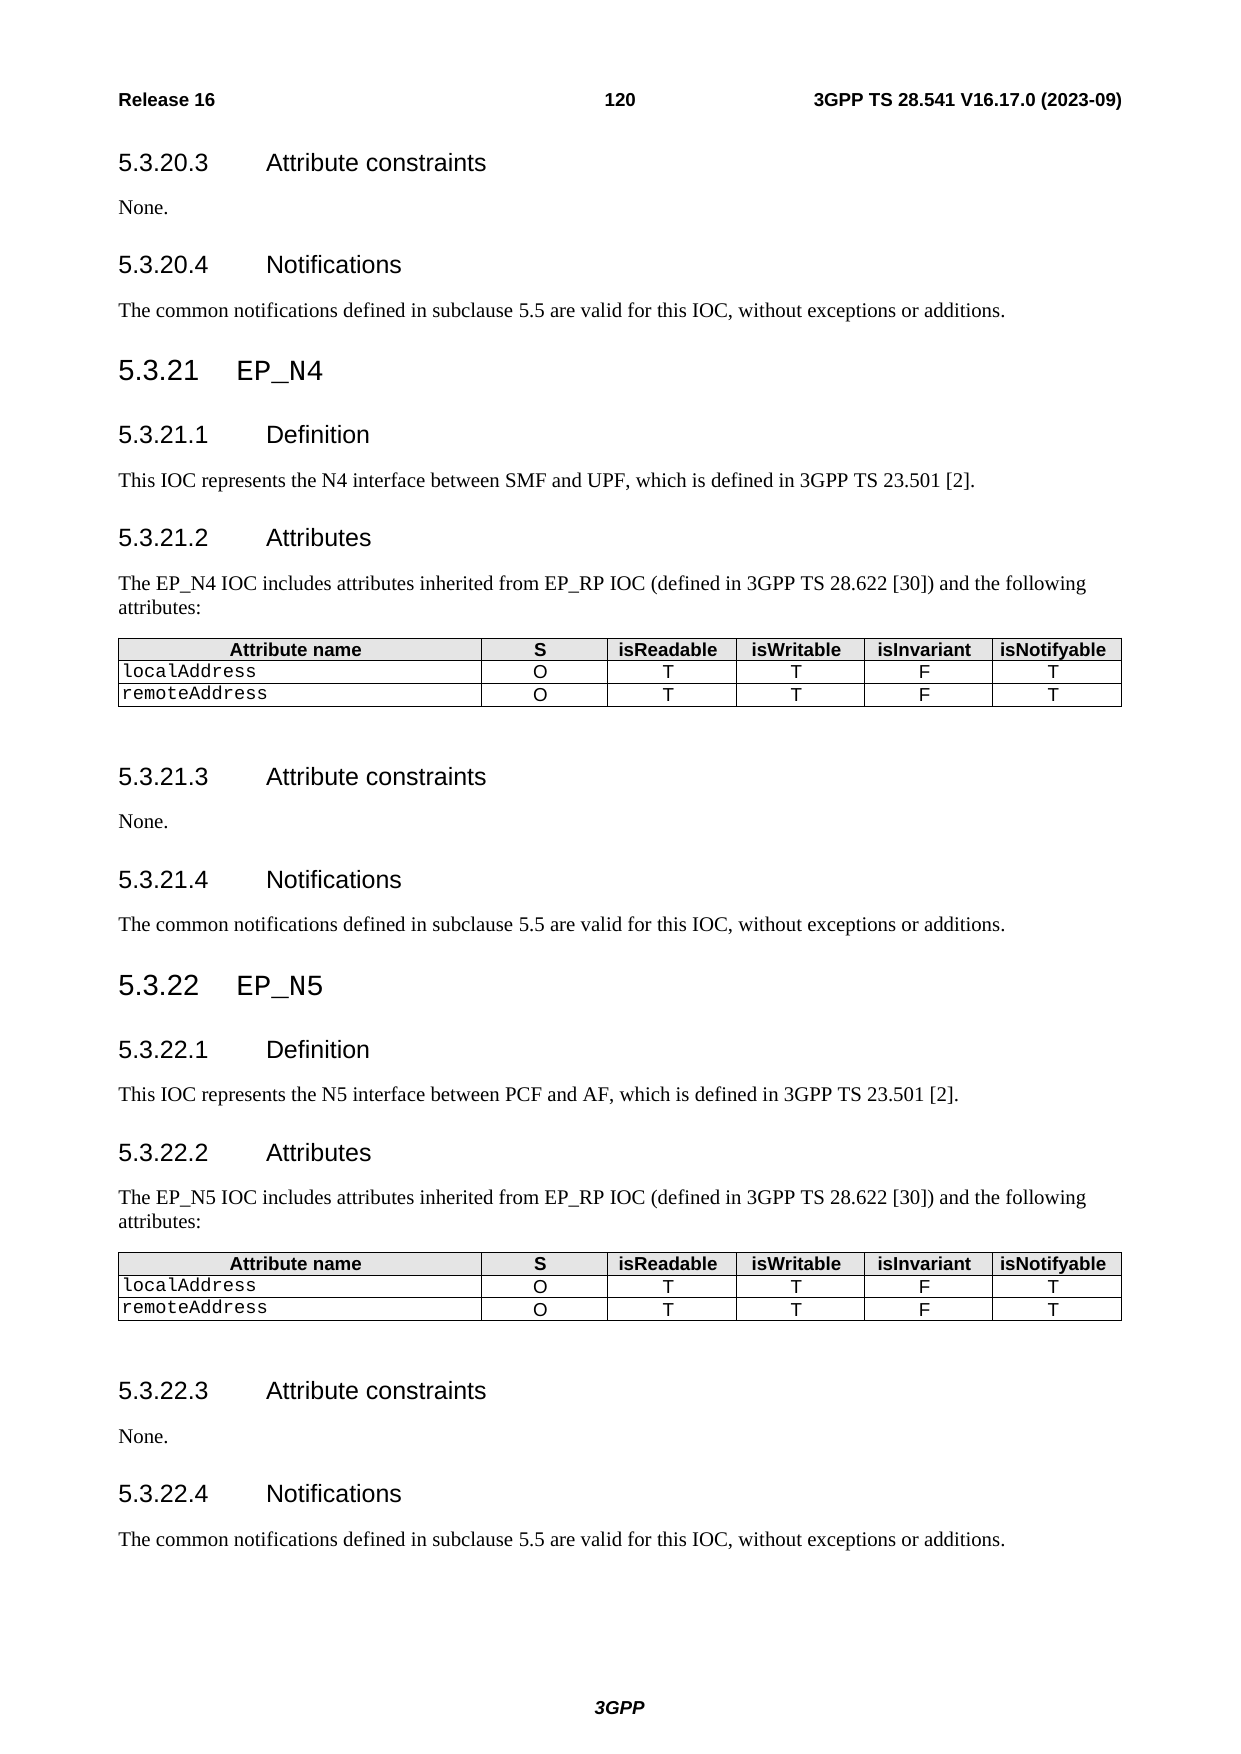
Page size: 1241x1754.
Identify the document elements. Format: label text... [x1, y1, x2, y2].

text The common notifications defined in subclause 5.5 are valid for this IOC, without exceptions or additions. [118, 1527, 1122, 1551]
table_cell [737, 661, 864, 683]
text None. [118, 809, 1122, 833]
text The EP_N4 IOC includes attributes inherited from EP_RP IOC (defined in 3GPP TS 28.622 [30]) and the following attributes: [118, 571, 1122, 619]
subtitle 5.3.22.1 Definition [118, 1035, 1122, 1064]
subtitle 5.3.21.1 Definition [118, 421, 1122, 449]
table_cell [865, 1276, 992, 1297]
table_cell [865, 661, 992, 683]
subtitle 5.3.21.3 Attribute constraints [118, 762, 1122, 791]
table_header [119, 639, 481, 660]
subtitle 5.3.20.4 Notifications [118, 250, 1122, 279]
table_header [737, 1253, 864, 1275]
subtitle 5.3.22.3 Attribute constraints [118, 1376, 1122, 1405]
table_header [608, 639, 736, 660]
text None. [118, 1424, 1122, 1448]
text None. [118, 195, 1122, 219]
text This IOC represents the N5 interface between PCF and AF, which is defined in 3GPP TS 23.501 [2]. [118, 1082, 1122, 1106]
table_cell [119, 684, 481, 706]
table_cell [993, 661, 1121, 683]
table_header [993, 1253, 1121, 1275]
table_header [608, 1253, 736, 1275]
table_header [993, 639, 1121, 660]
subtitle 5.3.22.2 Attributes [118, 1138, 1122, 1166]
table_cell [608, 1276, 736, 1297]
subtitle 5.3.21.4 Notifications [118, 865, 1122, 893]
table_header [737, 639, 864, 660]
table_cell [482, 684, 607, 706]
subtitle 5.3.22 EP_N5 [118, 967, 1122, 1004]
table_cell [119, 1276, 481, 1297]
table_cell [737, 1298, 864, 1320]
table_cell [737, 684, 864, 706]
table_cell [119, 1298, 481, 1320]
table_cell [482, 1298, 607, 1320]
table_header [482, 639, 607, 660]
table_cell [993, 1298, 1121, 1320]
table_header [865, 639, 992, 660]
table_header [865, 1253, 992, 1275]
subtitle 5.3.21.2 Attributes [118, 523, 1122, 552]
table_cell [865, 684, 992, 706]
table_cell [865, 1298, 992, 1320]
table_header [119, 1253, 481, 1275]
text The common notifications defined in subclause 5.5 are valid for this IOC, without exceptions or additions. [118, 298, 1122, 322]
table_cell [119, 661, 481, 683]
subtitle 5.3.22.4 Notifications [118, 1479, 1122, 1508]
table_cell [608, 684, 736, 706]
subtitle 5.3.21 EP_N4 [118, 353, 1122, 389]
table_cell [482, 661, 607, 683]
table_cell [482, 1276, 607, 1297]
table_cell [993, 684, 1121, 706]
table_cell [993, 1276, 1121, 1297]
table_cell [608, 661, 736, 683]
text The common notifications defined in subclause 5.5 are valid for this IOC, without exceptions or additions. [118, 912, 1122, 936]
subtitle 5.3.20.3 Attribute constraints [118, 147, 1122, 176]
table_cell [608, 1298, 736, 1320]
text This IOC represents the N4 interface between SMF and UPF, which is defined in 3GPP TS 23.501 [2]. [118, 468, 1122, 492]
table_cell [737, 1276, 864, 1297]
text The EP_N5 IOC includes attributes inherited from EP_RP IOC (defined in 3GPP TS 28.622 [30]) and the following attributes: [118, 1185, 1122, 1233]
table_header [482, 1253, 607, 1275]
